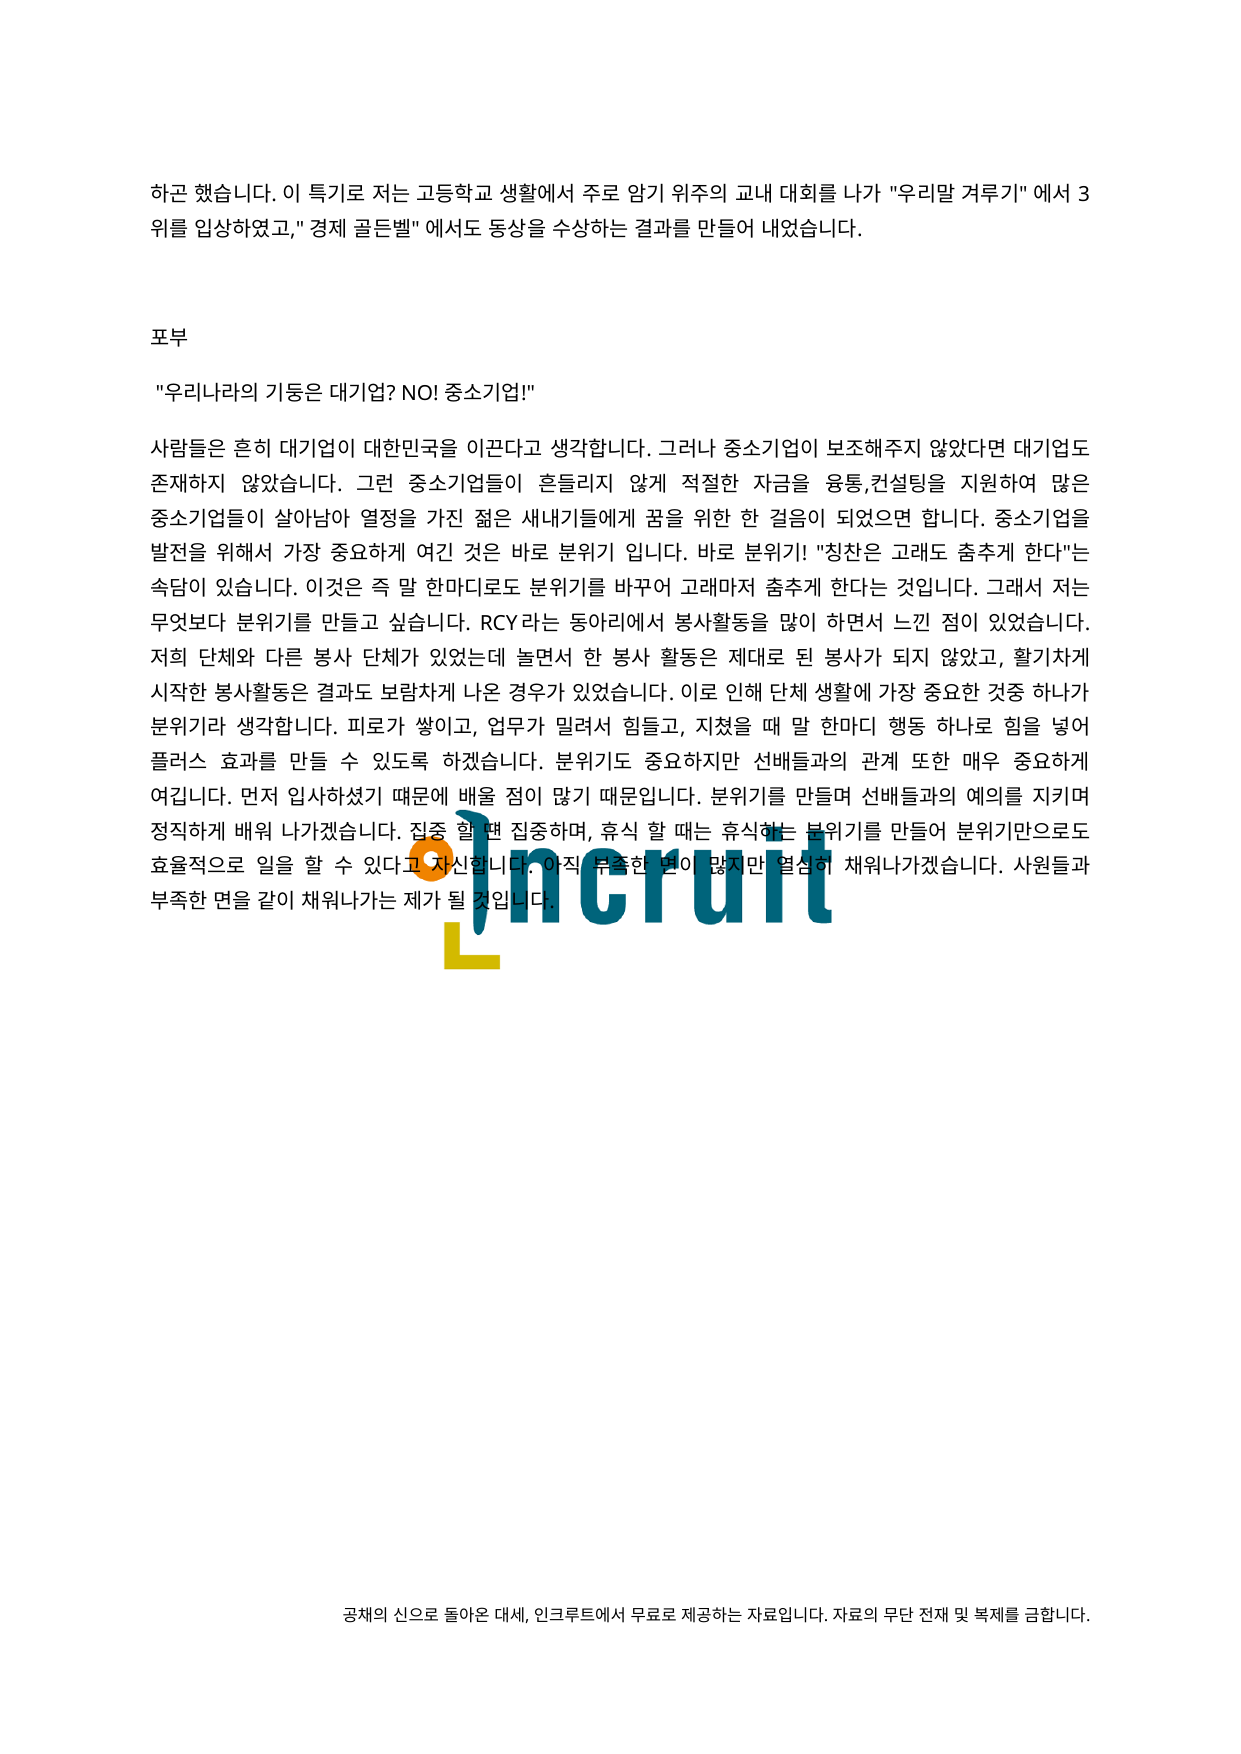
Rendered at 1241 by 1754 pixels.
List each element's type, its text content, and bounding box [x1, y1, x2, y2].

picture [391, 915, 849, 978]
text "우리나라의 기둥은 대기업? NO! 중소기업!" [150, 377, 1090, 407]
text 사람들은 흔히 대기업이 대한민국을 이끈다고 생각합니다. 그러나 중소기업이 보조해주지 않았다면 대기업도 존재하지 않았습니다. 그런 중소기업들이 흔들리지 않게 적절한 자금을 융통,컨설팅을 지원하여 많은 중소기업들이 살아남아 열정을 가진 젊은 새내기들에게 꿈을 위한 한 걸음이 되었으면 합니다. 중소기업을 발전을 위해서 가장 중요하게 여긴 것은 바로 분위기 입니다. 바로 분위기! "칭찬은 고래도 춤추게 한다"는 속담이 있습니다. 이것은 즉 말 한마디로도 분위기를 바꾸어 고래마저 춤추게 한다는 것입니다. 그래서 저는 무엇보다 분위기를 만들고 싶습니다. RCY라는 동아리에서 봉사활동을 많이 하면서 느낀 점이 있었습니다. 저희 단체와 다른 봉사 단체가 있었는데 놀면서 한 봉사 활동은 제대로 된 봉사가 되지 않았고, 활기차게 시작한 봉사활동은 결과도 보람차게 나온 경우가 있었습니다. 이로 인해 단체 생활에 가장 중요한 것중 하나가 분위기라 생각합니다. 피로가 쌓이고, 업무가 밀려서 힘들고, 지쳤을 때 말 한마디 행동 하나로 힘을 넣어 플러스 효과를 만들 수 있도록 하겠습니다. 분위기도 중요하지만 선배들과의 관계 또한 매우 중요하게 여깁니다. 먼저 입사하셨기 떄문에 배울 점이 많기 때문입니다. 분위기를 만들며 선배들과의 예의를 지키며 정직하게 배워 나가겠습니다. 집중 할 떈 집중하며, 휴식 할 때는 휴식하는 분위기를 만들어 분위기만으로도 효율적으로 일을 할 수 있다고 자신합니다. 아직 부족한 면이 많지만 열심히 채워나가겠습니다. 사원들과 부족한 면을 같이 채워나가는 제가 될 것입니다. [150, 432, 1090, 915]
text 포부 [150, 321, 1090, 351]
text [150, 177, 1090, 242]
